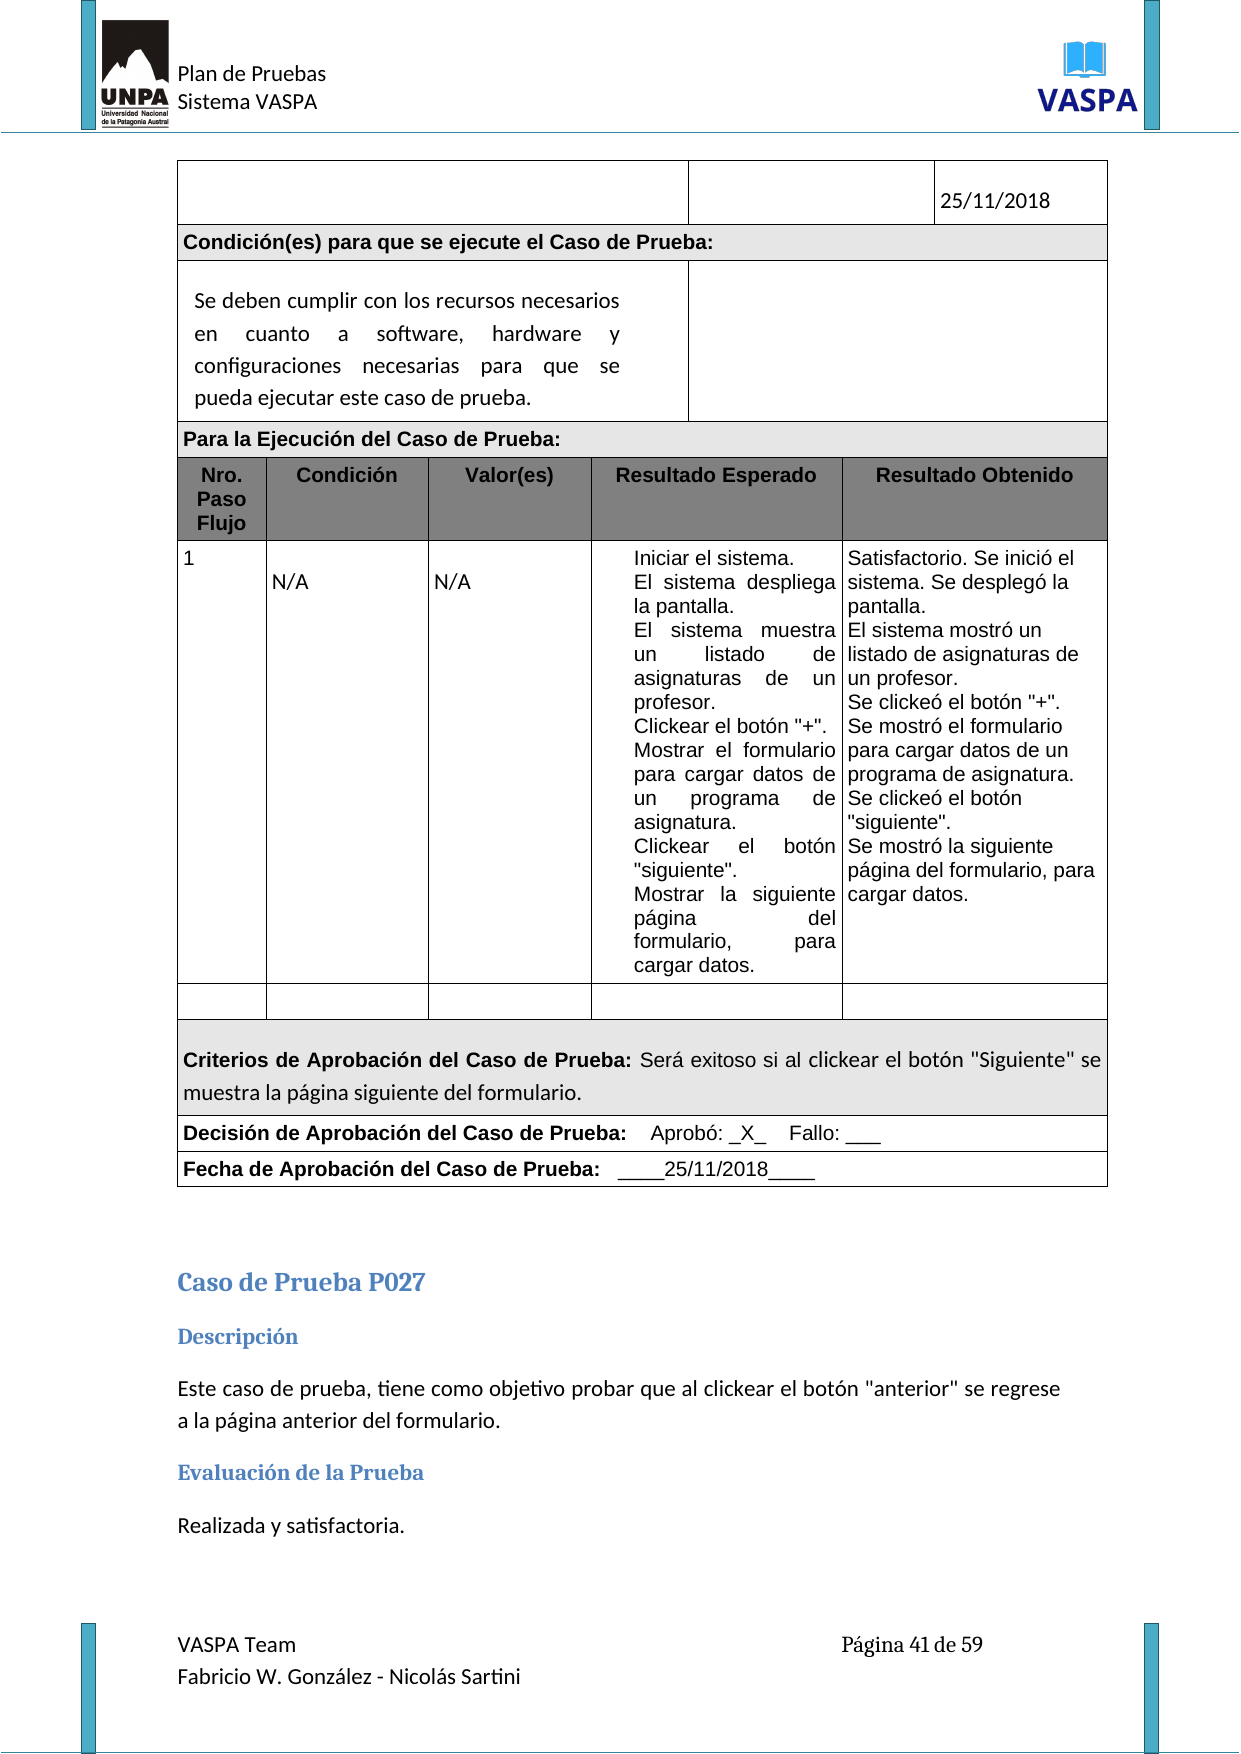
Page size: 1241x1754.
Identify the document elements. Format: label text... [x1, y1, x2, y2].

table_cell [267, 984, 428, 1019]
table_cell Condición [267, 458, 428, 540]
table_cell [429, 984, 591, 1019]
table_cell Resultado Obtenido [843, 458, 1107, 540]
table_cell Condición(es) para que se ejecute el Caso de Prueba: [178, 225, 1107, 260]
text Caso de Prueba P027 [177, 1267, 1063, 1298]
picture [1032, 21, 1143, 132]
picture [100, 18, 170, 129]
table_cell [689, 161, 934, 224]
table_cell [843, 984, 1107, 1019]
text Descripción [177, 1323, 1063, 1350]
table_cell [935, 161, 1107, 224]
table_cell N/A [267, 541, 428, 983]
table_cell Resultado Esperado [592, 458, 842, 540]
table_cell Para la Ejecución del Caso de Prueba: [178, 422, 1107, 457]
table_cell Valor(es) [429, 458, 591, 540]
table_cell [592, 984, 842, 1019]
table_cell Iniciar el sistema. El sistema despliega la pantalla. El sistema muestra un listado de asignaturas de un profesor. Clickear el botón "+". Mostrar el formulario para cargar datos de un programa de asignatura. Clickear el botón "siguiente". Mostrar la siguiente página del formulario, para cargar datos. [592, 541, 842, 983]
table_cell N/A [429, 541, 591, 983]
table_cell [689, 261, 1107, 421]
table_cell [178, 161, 688, 224]
table_cell [178, 261, 688, 421]
table_cell Satisfactorio. Se inició el sistema. Se desplegó la pantalla. El sistema mostró un listado de asignaturas de un profesor. Se clickeó el botón "+". Se mostró el formulario para cargar datos de un programa de asignatura. Se clickeó el botón "siguiente". Se mostró la siguiente página del formulario, para cargar datos. [843, 541, 1107, 983]
text Este caso de prueba, tiene como objetivo probar que al clickear el botón "anterior" se regrese a la página anterior del formulario. [177, 1374, 1063, 1435]
table_cell Criterios de Aprobación del Caso de Prueba: Será exitoso si al clickear el botón "Siguiente" se muestra la página siguiente del formulario. [178, 1020, 1107, 1115]
table_cell [178, 984, 266, 1019]
table_cell Nro. Paso Flujo [178, 458, 266, 540]
text Evaluación de la Prueba [177, 1460, 1063, 1486]
table_cell 1 [178, 541, 266, 983]
text Realizada y satisfactoria. [177, 1511, 1063, 1539]
table_cell Decisión de Aprobación del Caso de Prueba: Aprobó: _X_ Fallo: ___ [178, 1116, 1107, 1151]
table_cell Fecha de Aprobación del Caso de Prueba: ____25/11/2018____ [178, 1152, 1107, 1186]
